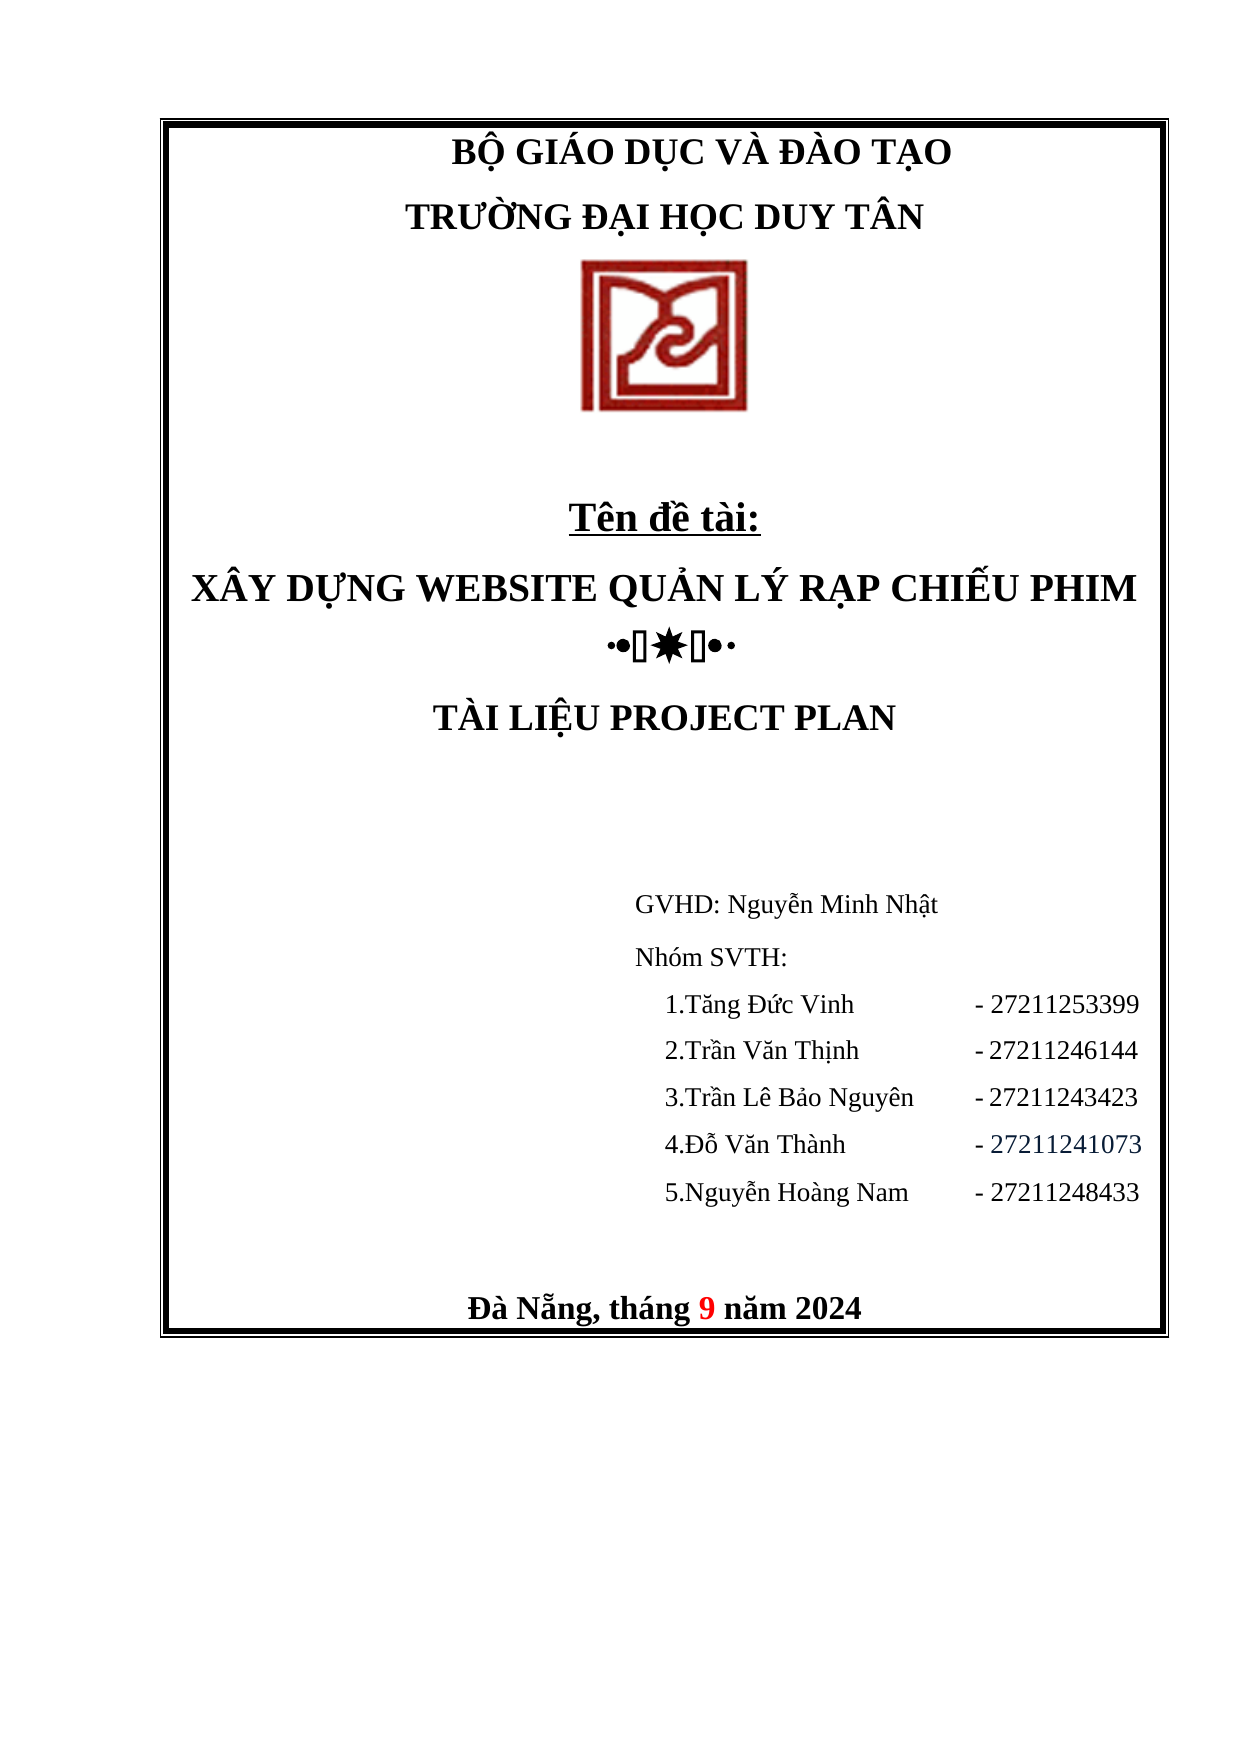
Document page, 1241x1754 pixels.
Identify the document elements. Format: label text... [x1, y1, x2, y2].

text 2.Trần Văn Thịnh - 27211246144 [169, 1023, 1160, 1066]
text XÂY DỰNG WEBSITE QUẢN LÝ RẠP CHIẾU PHIM [169, 553, 1160, 610]
text 1.Tăng Đức Vinh - 27211253399 [169, 976, 1160, 1019]
text Đà Nẵng, tháng 9 năm 2024 [169, 1276, 1160, 1328]
text BỘ GIÁO DỤC VÀ ĐÀO TẠO [169, 128, 1160, 173]
text 3.Trần Lê Bảo Nguyên - 27211243423 [169, 1069, 1160, 1112]
text TRƯỜNG ĐẠI HỌC DUY TÂN [169, 183, 1160, 237]
text TÀI LIỆU PROJECT PLAN [169, 683, 1160, 738]
text Tên đề tài: [169, 481, 1160, 540]
text 5.Nguyễn Hoàng Nam - 27211248433 [169, 1165, 1160, 1208]
text Nhóm SVTH: [169, 929, 1160, 972]
picture [579, 258, 750, 414]
text 4.Đỗ Văn Thành - 27211241073 [169, 1116, 1160, 1160]
text GVHD: Nguyễn Minh Nhật [169, 877, 1160, 919]
